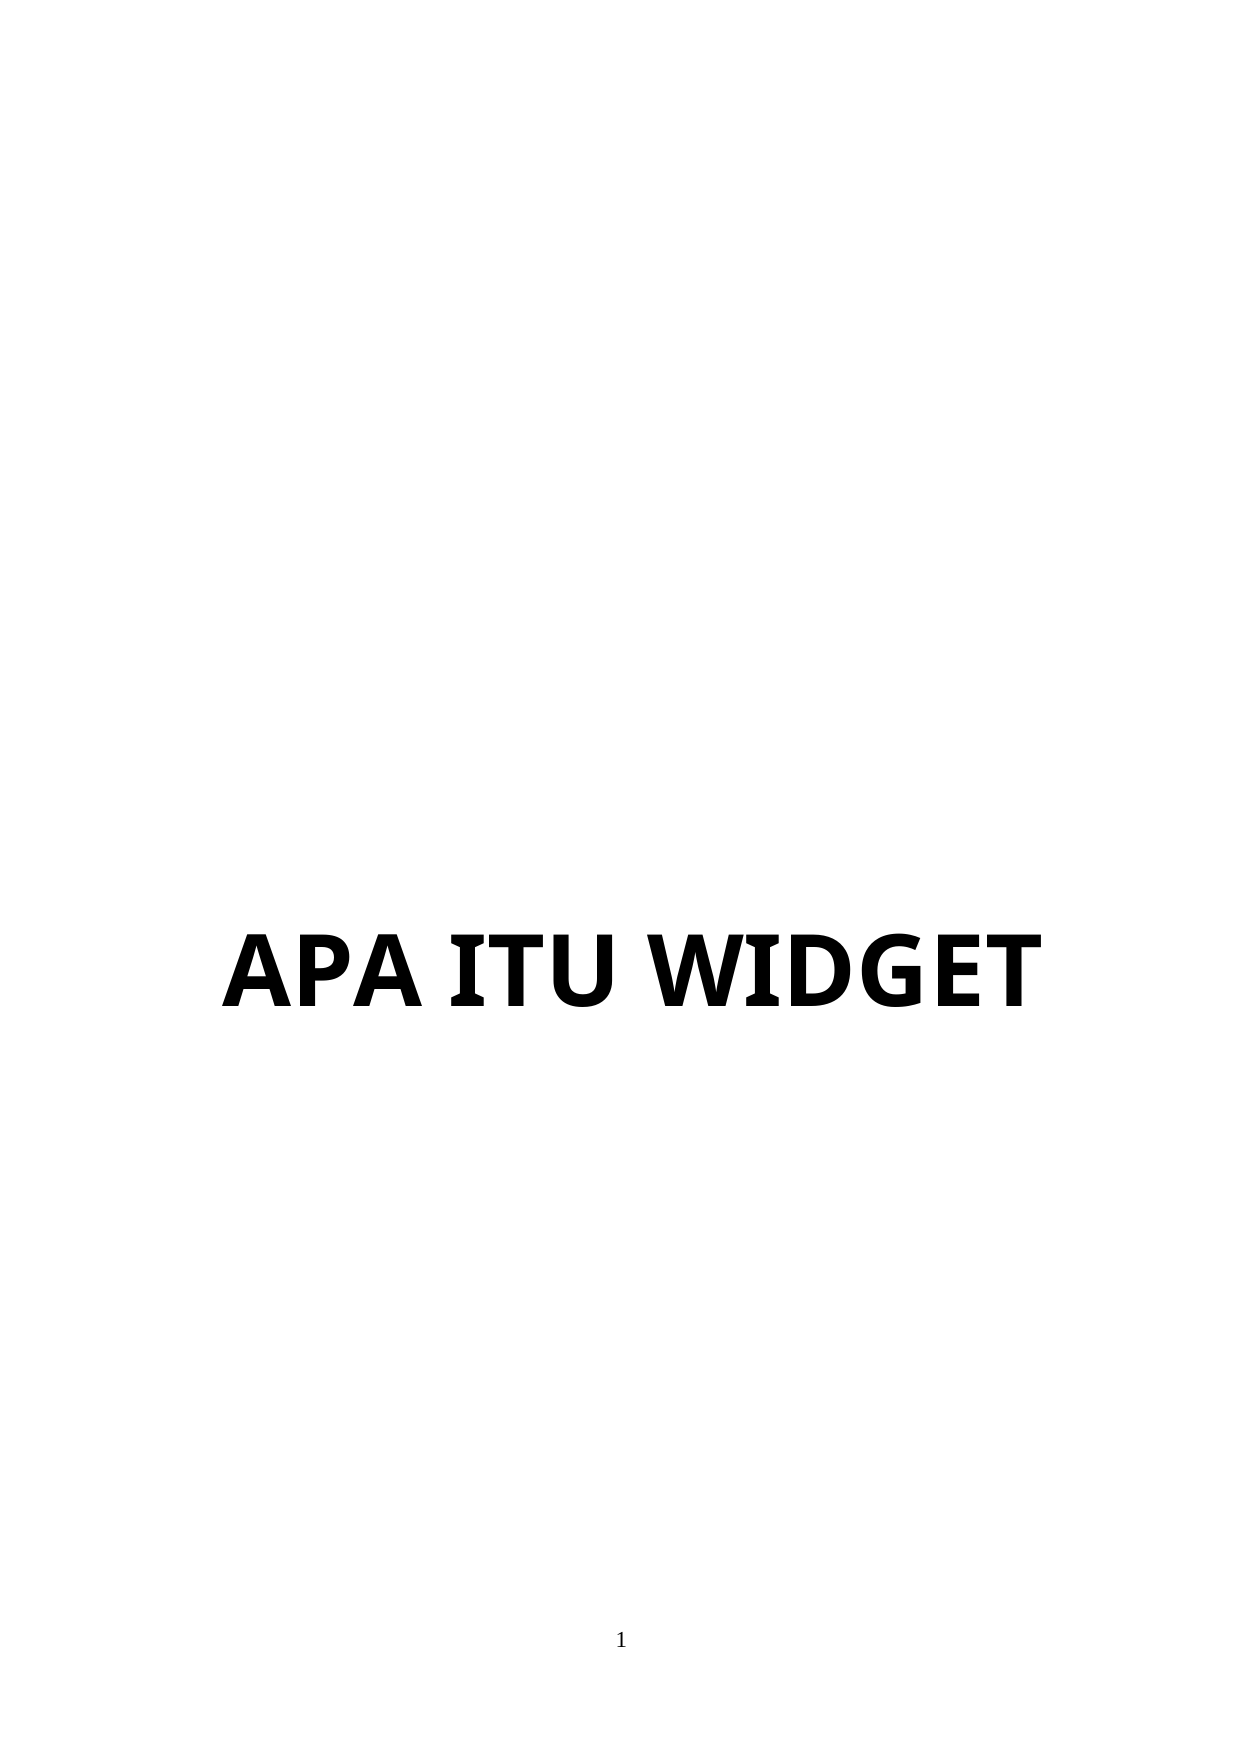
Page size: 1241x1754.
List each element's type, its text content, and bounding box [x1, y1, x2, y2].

title APA ITU WIDGET [150, 899, 1115, 1035]
